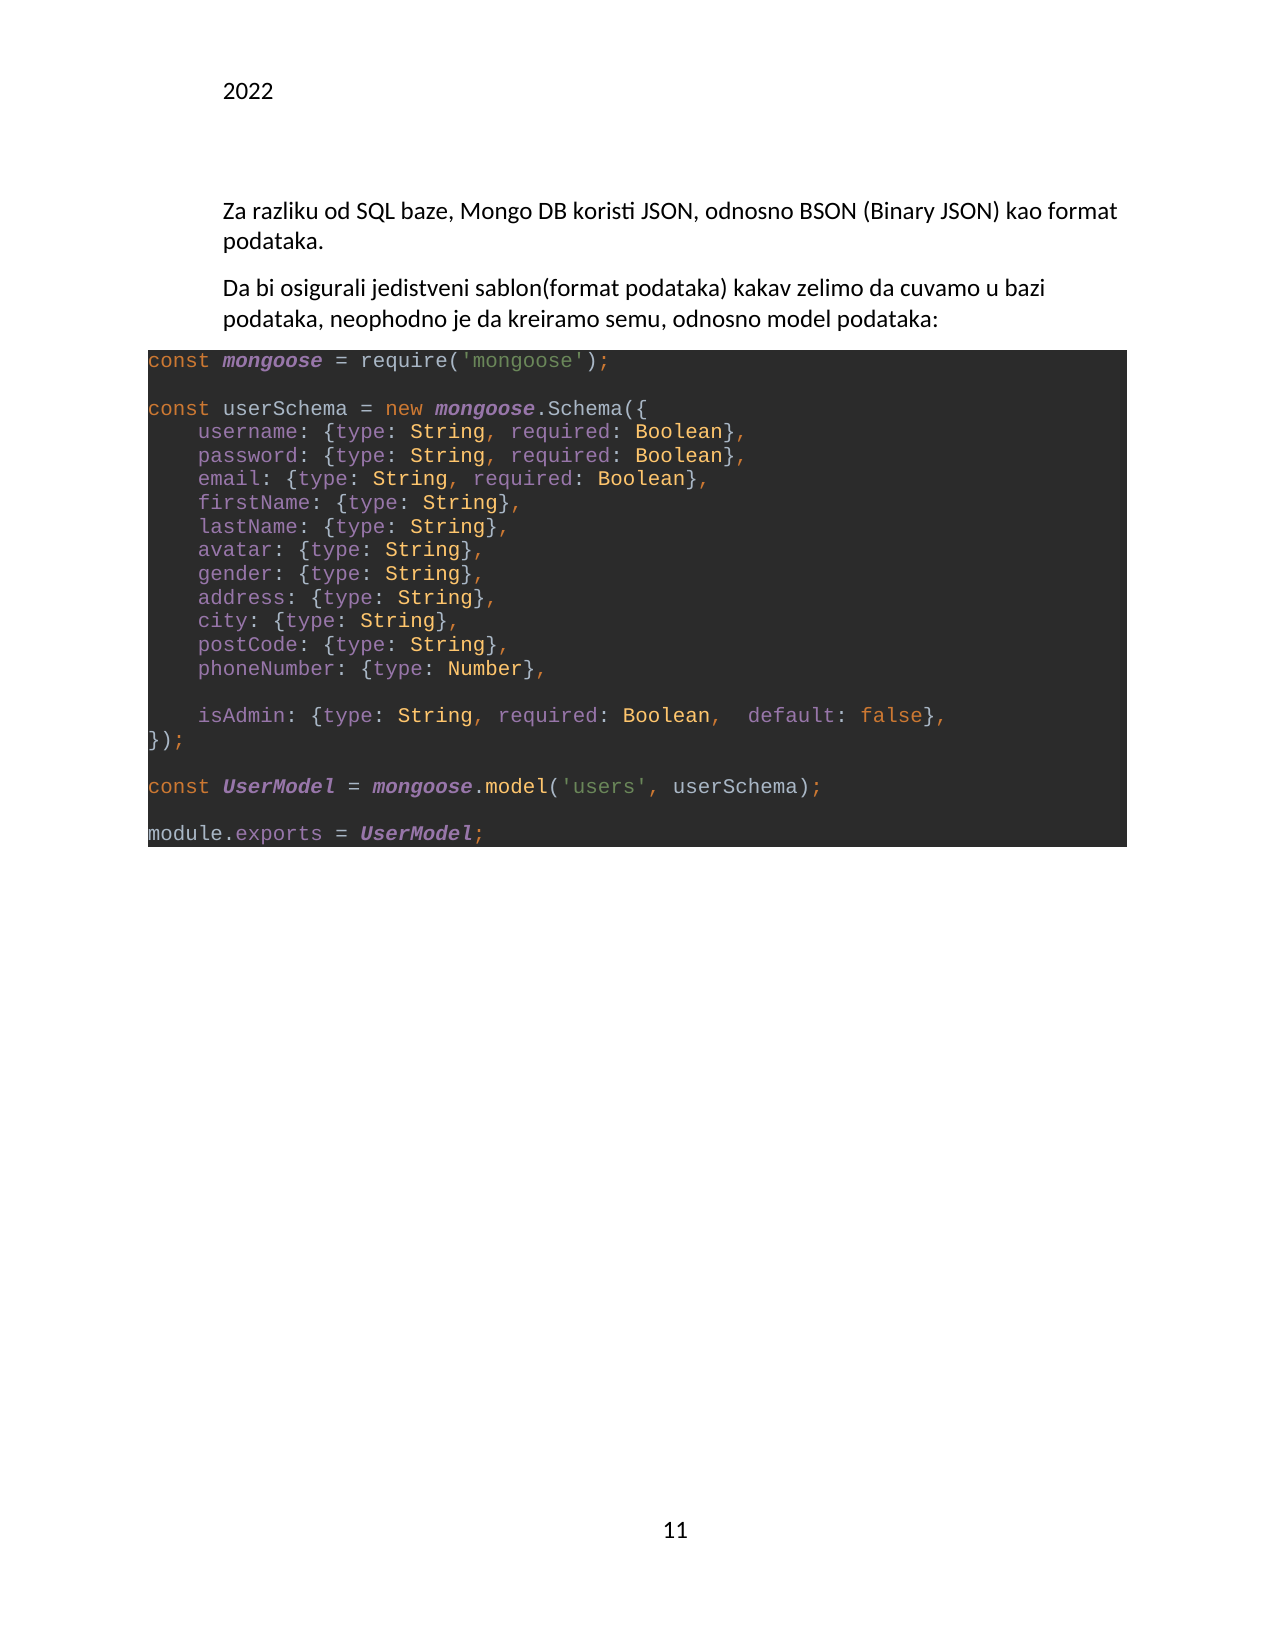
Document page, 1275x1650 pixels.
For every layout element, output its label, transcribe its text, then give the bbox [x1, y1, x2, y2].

text Za razliku od SQL baze, Mongo DB koristi JSON, odnosno BSON (Binary JSON) kao format podataka. [223, 195, 1127, 256]
text Da bi osigurali jedistveni sablon(format podataka) kakav zelimo da cuvamo u bazi podataka, neophodno je da kreiramo semu, odnosno model podataka: [223, 272, 1127, 333]
text const mongoose = require('mongoose'); const userSchema = new mongoose.Schema({ username: {type: String, required: Boolean}, password: {type: String, required: Boolean}, email: {type: String, required: Boolean}, firstName: {type: String}, lastName: {type: String}, avatar: {type: String}, gender: {type: String}, address: {type: String}, city: {type: String}, postCode: {type: String}, phoneNumber: {type: Number}, isAdmin: {type: String, required: Boolean, default: false}, }); const UserModel = mongoose.model('users', userSchema); module.exports = UserModel; [148, 350, 1127, 847]
